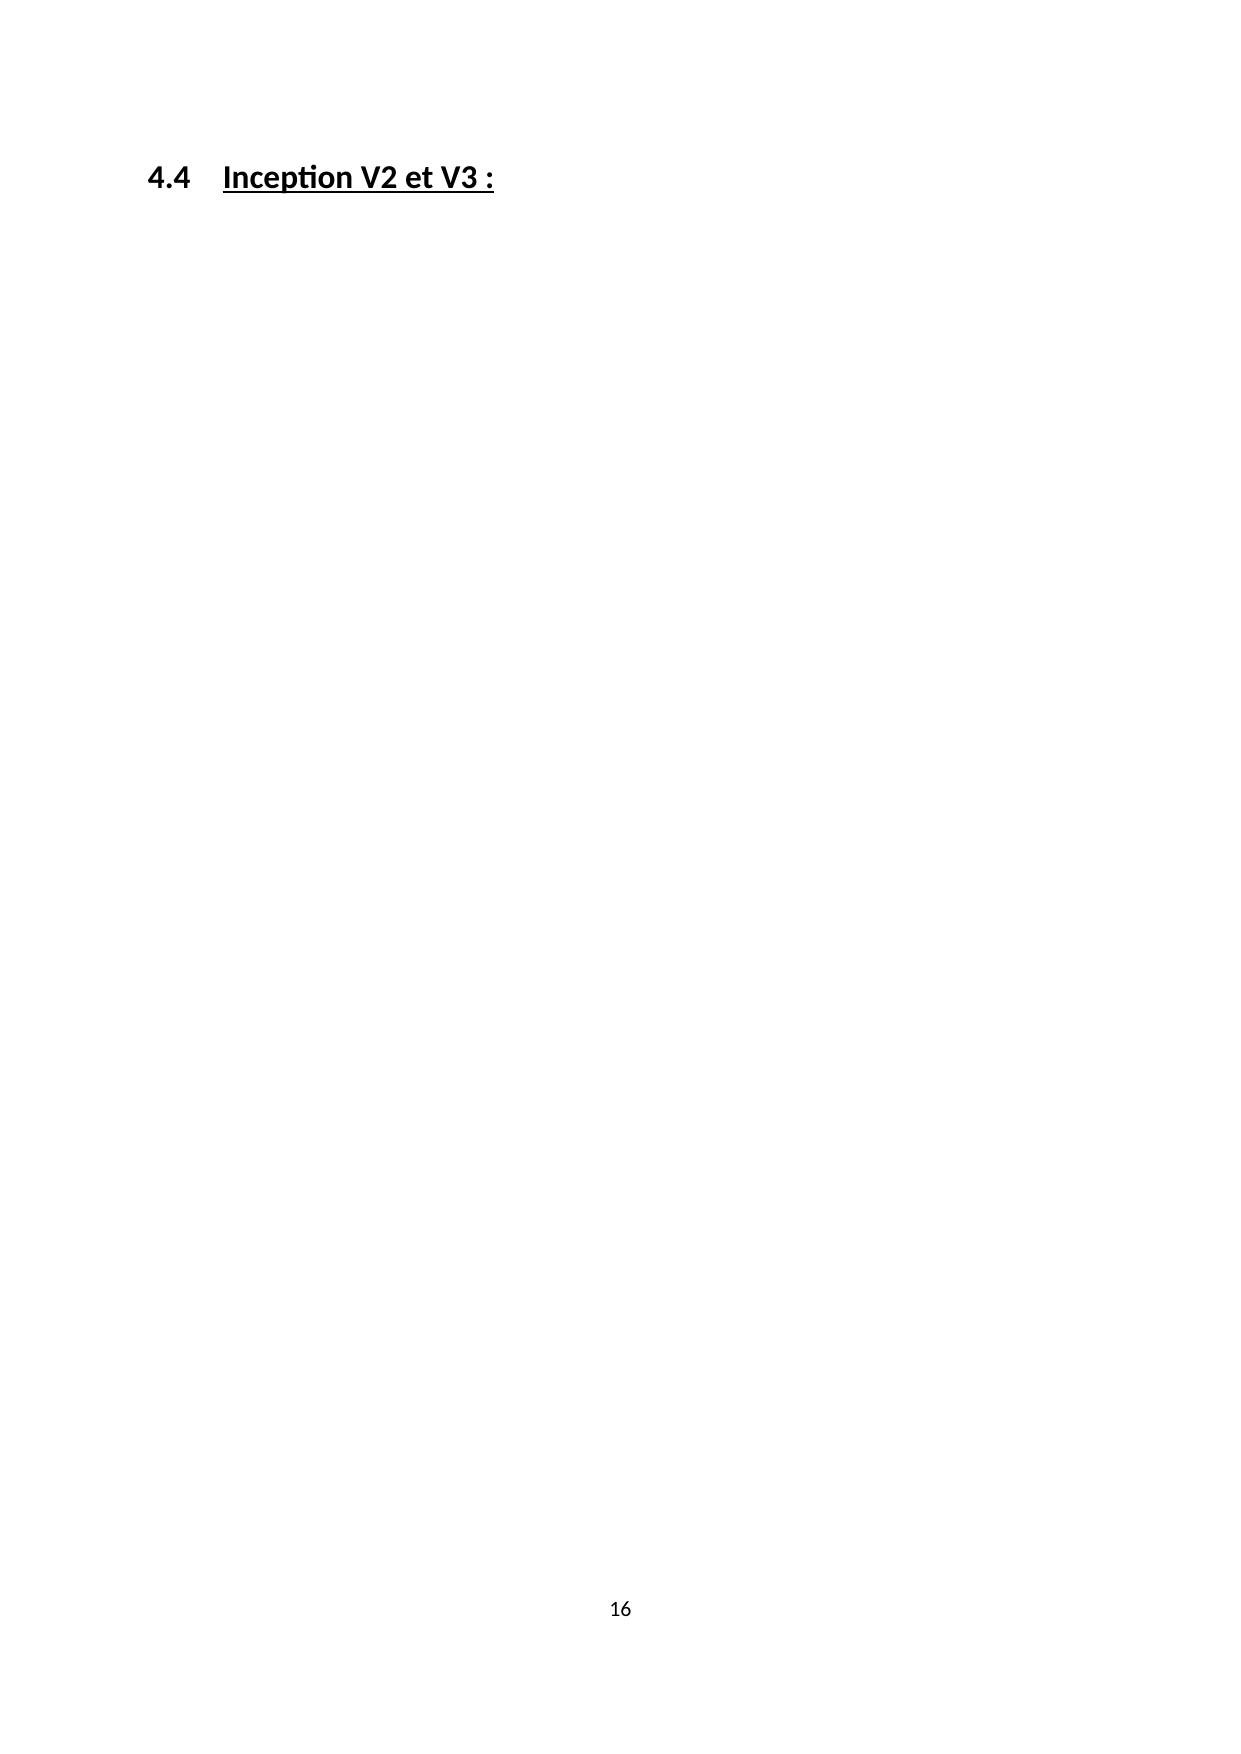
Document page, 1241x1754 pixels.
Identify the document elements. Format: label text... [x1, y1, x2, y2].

subtitle Inception V2 et V3 : [148, 156, 1093, 197]
